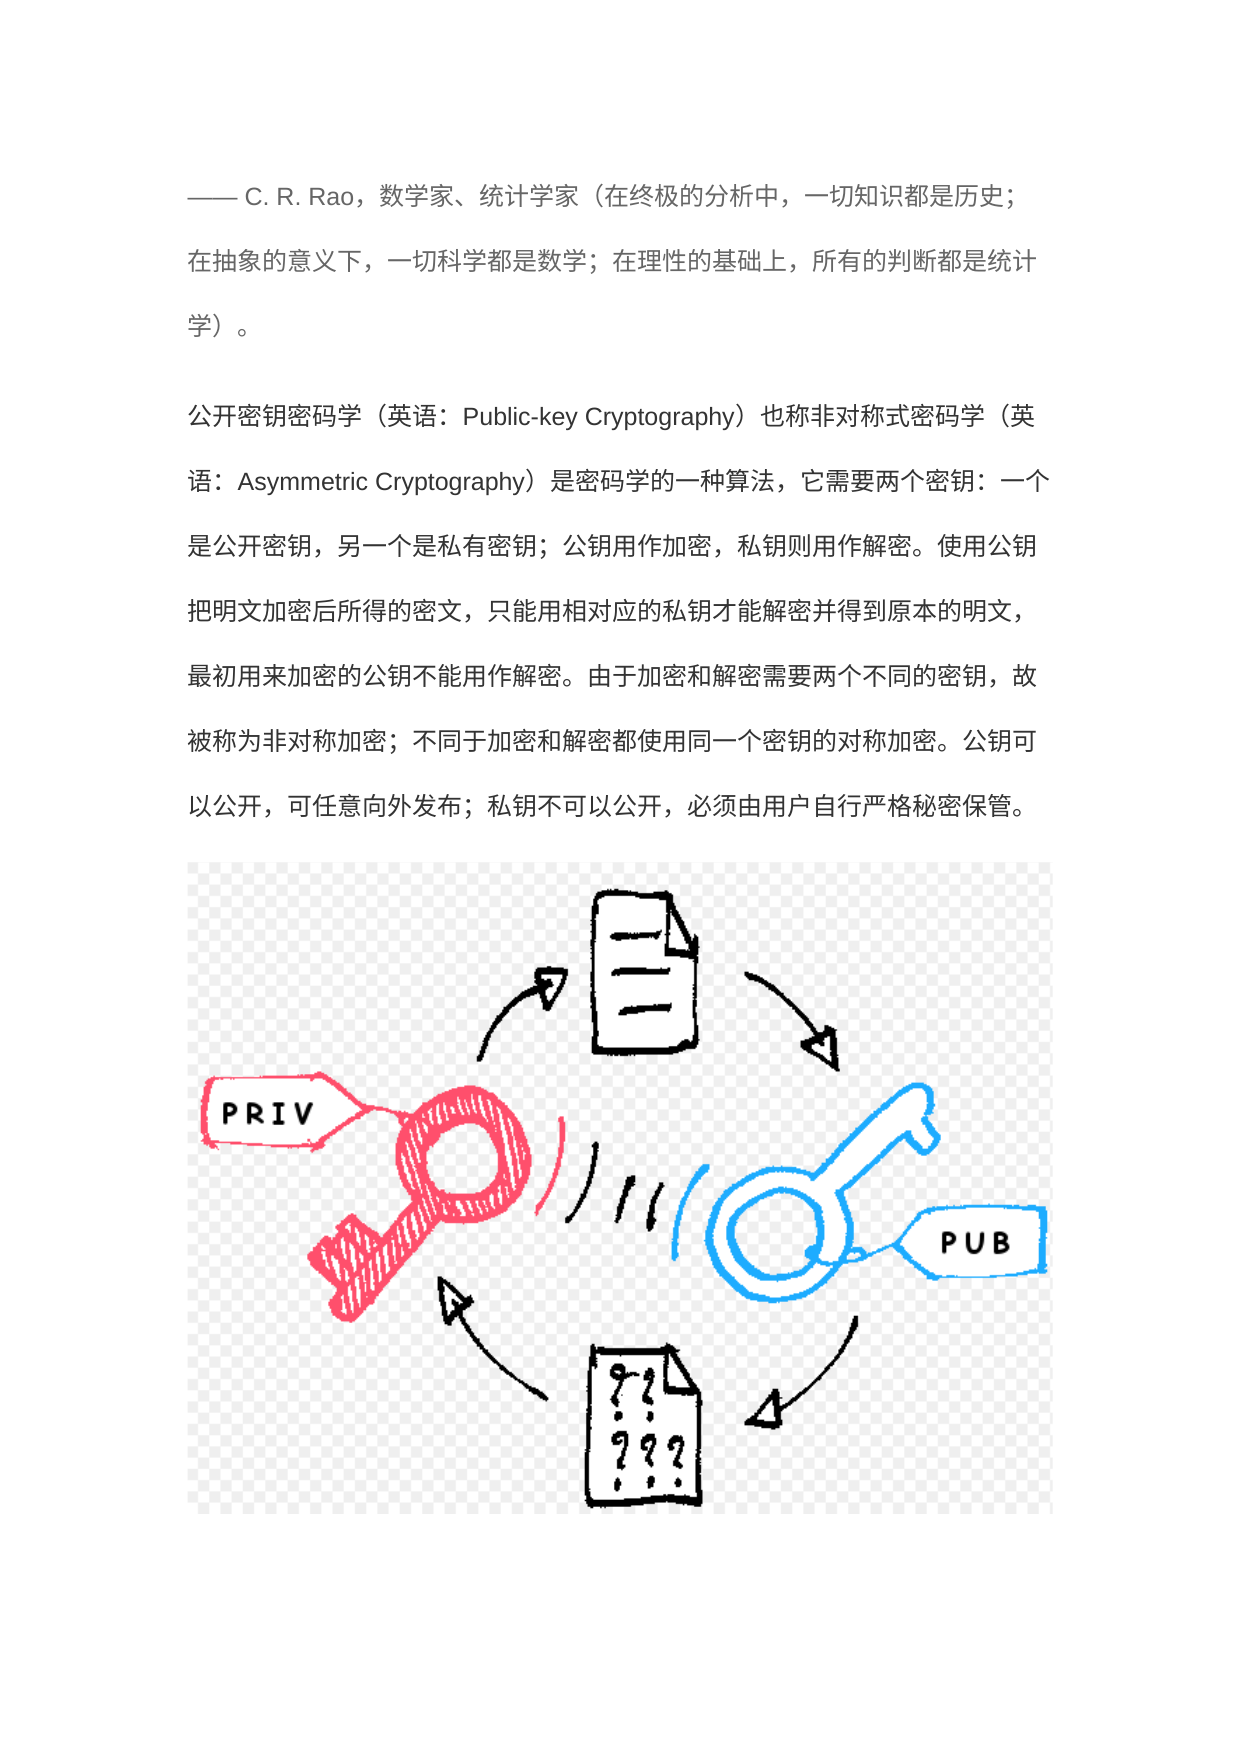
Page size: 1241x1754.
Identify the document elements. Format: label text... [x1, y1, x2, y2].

picture [187, 862, 1053, 1514]
text 公开密钥密码学（英语：Public-key Cryptography）也称非对称式密码学（英语：Asymmetric Cryptography）是密码学的一种算法，它需要两个密钥：一个是公开密钥，另一个是私有密钥；公钥用作加密，私钥则用作解密。使用公钥把明文加密后所得的密文，只能用相对应的私钥才能解密并得到原本的明文，最初用来加密的公钥不能用作解密。由于加密和解密需要两个不同的密钥，故被称为非对称加密；不同于加密和解密都使用同一个密钥的对称加密。公钥可以公开，可任意向外发布；私钥不可以公开，必须由用户自行严格秘密保管。 [187, 382, 1053, 837]
text —— C. R. Rao，数学家、统计学家（在终极的分析中，一切知识都是历史；在抽象的意义下，一切科学都是数学；在理性的基础上，所有的判断都是统计学）。 [187, 162, 1053, 357]
